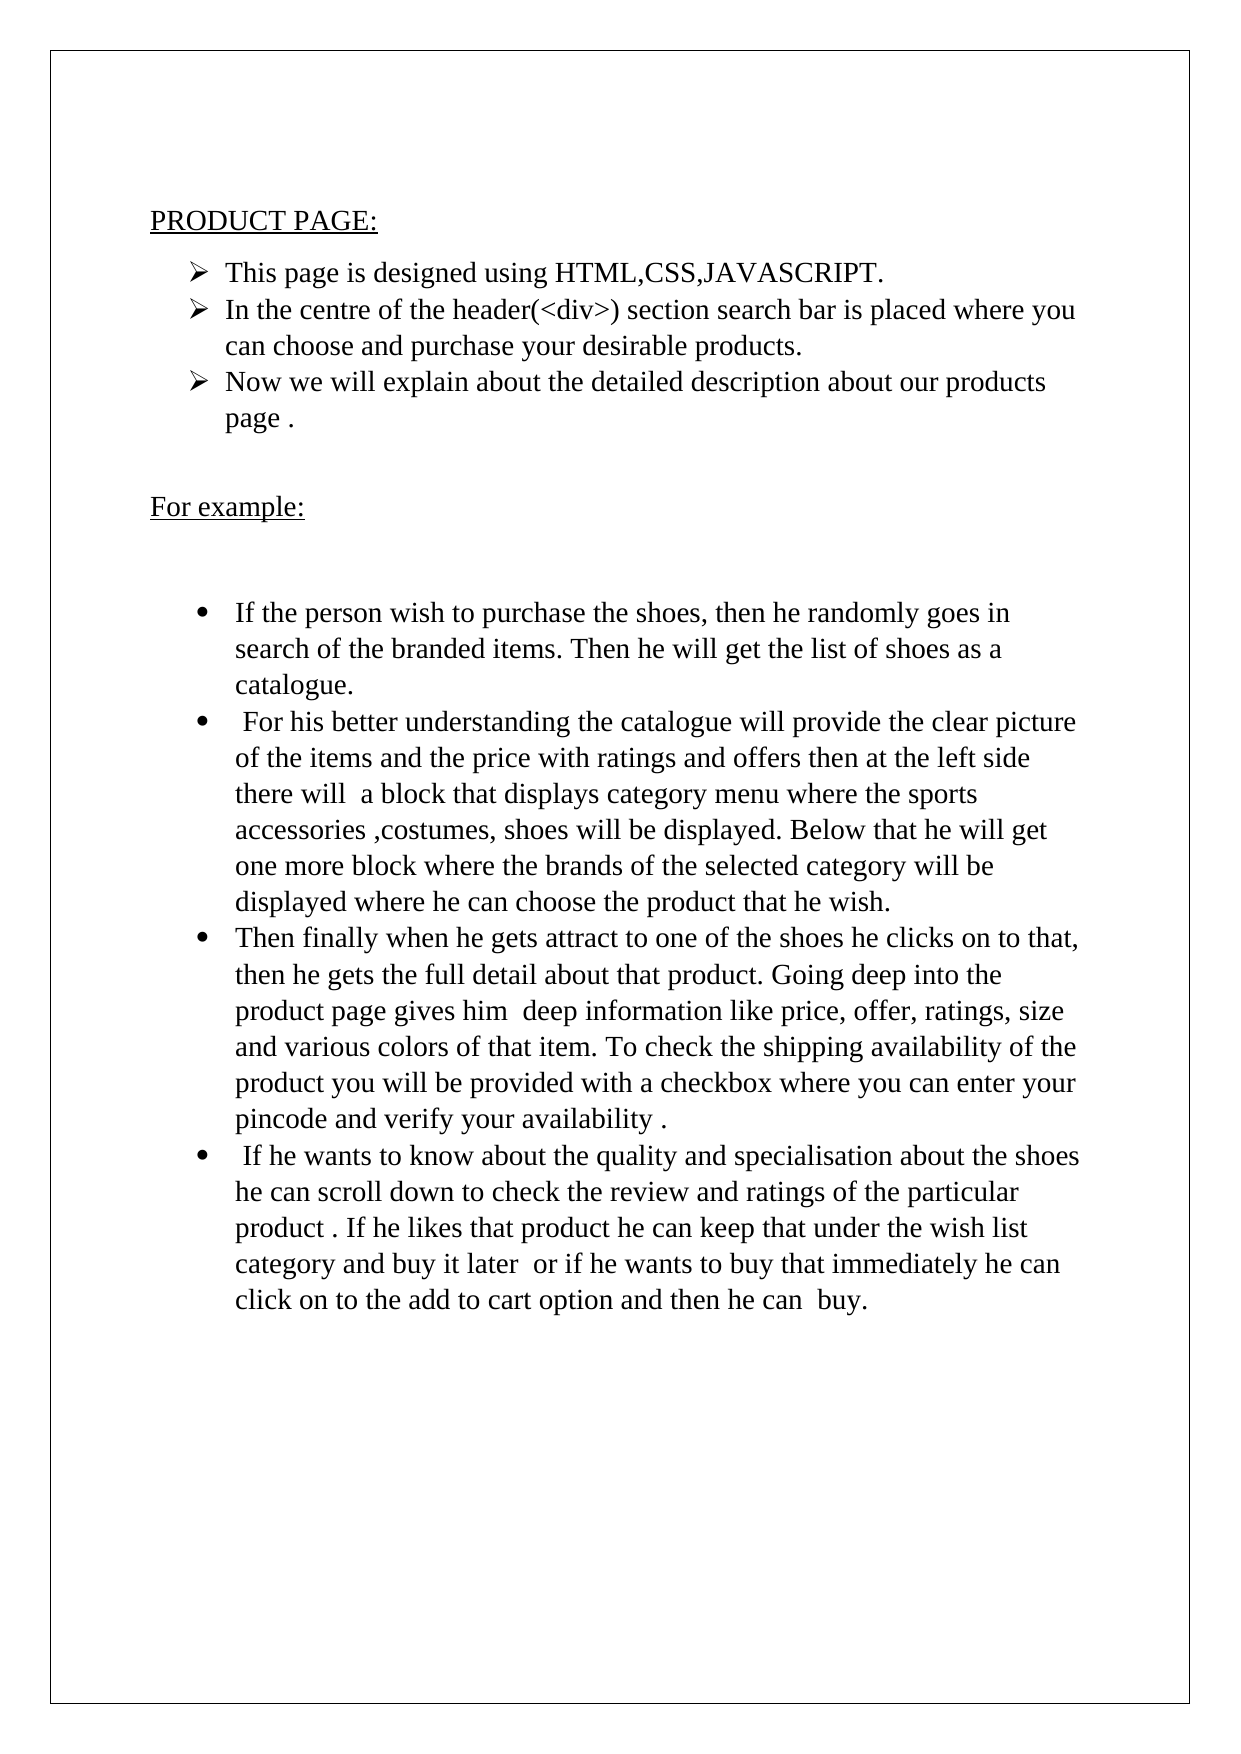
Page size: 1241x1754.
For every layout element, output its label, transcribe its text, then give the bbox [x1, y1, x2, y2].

list In the centre of the header(<div>) section search bar is placed where you can choose and purchase your desirable products. [187, 292, 1090, 362]
list Then finally when he gets attract to one of the shoes he clicks on to that, then he gets the full detail about that product. Going deep into the product page gives him deep information like price, offer, ratings, size and various colors of that item. To check the shipping availability of the product you will be provided with a checkbox where you can enter your pincode and verify your availability . [197, 921, 1090, 1135]
text For example: [150, 489, 1090, 523]
list For his better understanding the catalogue will provide the clear picture of the items and the price with ratings and offers then at the left side there will a block that displays category menu where the sports accessories ,costumes, shoes will be displayed. Below that he will get one more block where the brands of the selected category will be displayed where he can choose the product that he wish. [197, 704, 1090, 918]
list Now we will explain about the detailed description about our products page . [187, 364, 1090, 434]
list This page is designed using HTML,CSS,JAVASCRIPT. [187, 256, 1090, 289]
text PRODUCT PAGE: [150, 203, 1090, 236]
list If he wants to know about the quality and specialisation about the shoes he can scroll down to check the review and ratings of the particular product . If he likes that product he can keep that under the wish list category and buy it later or if he wants to buy that immediately he can click on to the add to cart option and then he can buy. [197, 1138, 1090, 1316]
list If the person wish to purchase the shoes, then he randomly goes in search of the branded items. Then he will get the list of shoes as a catalogue. [197, 595, 1090, 701]
